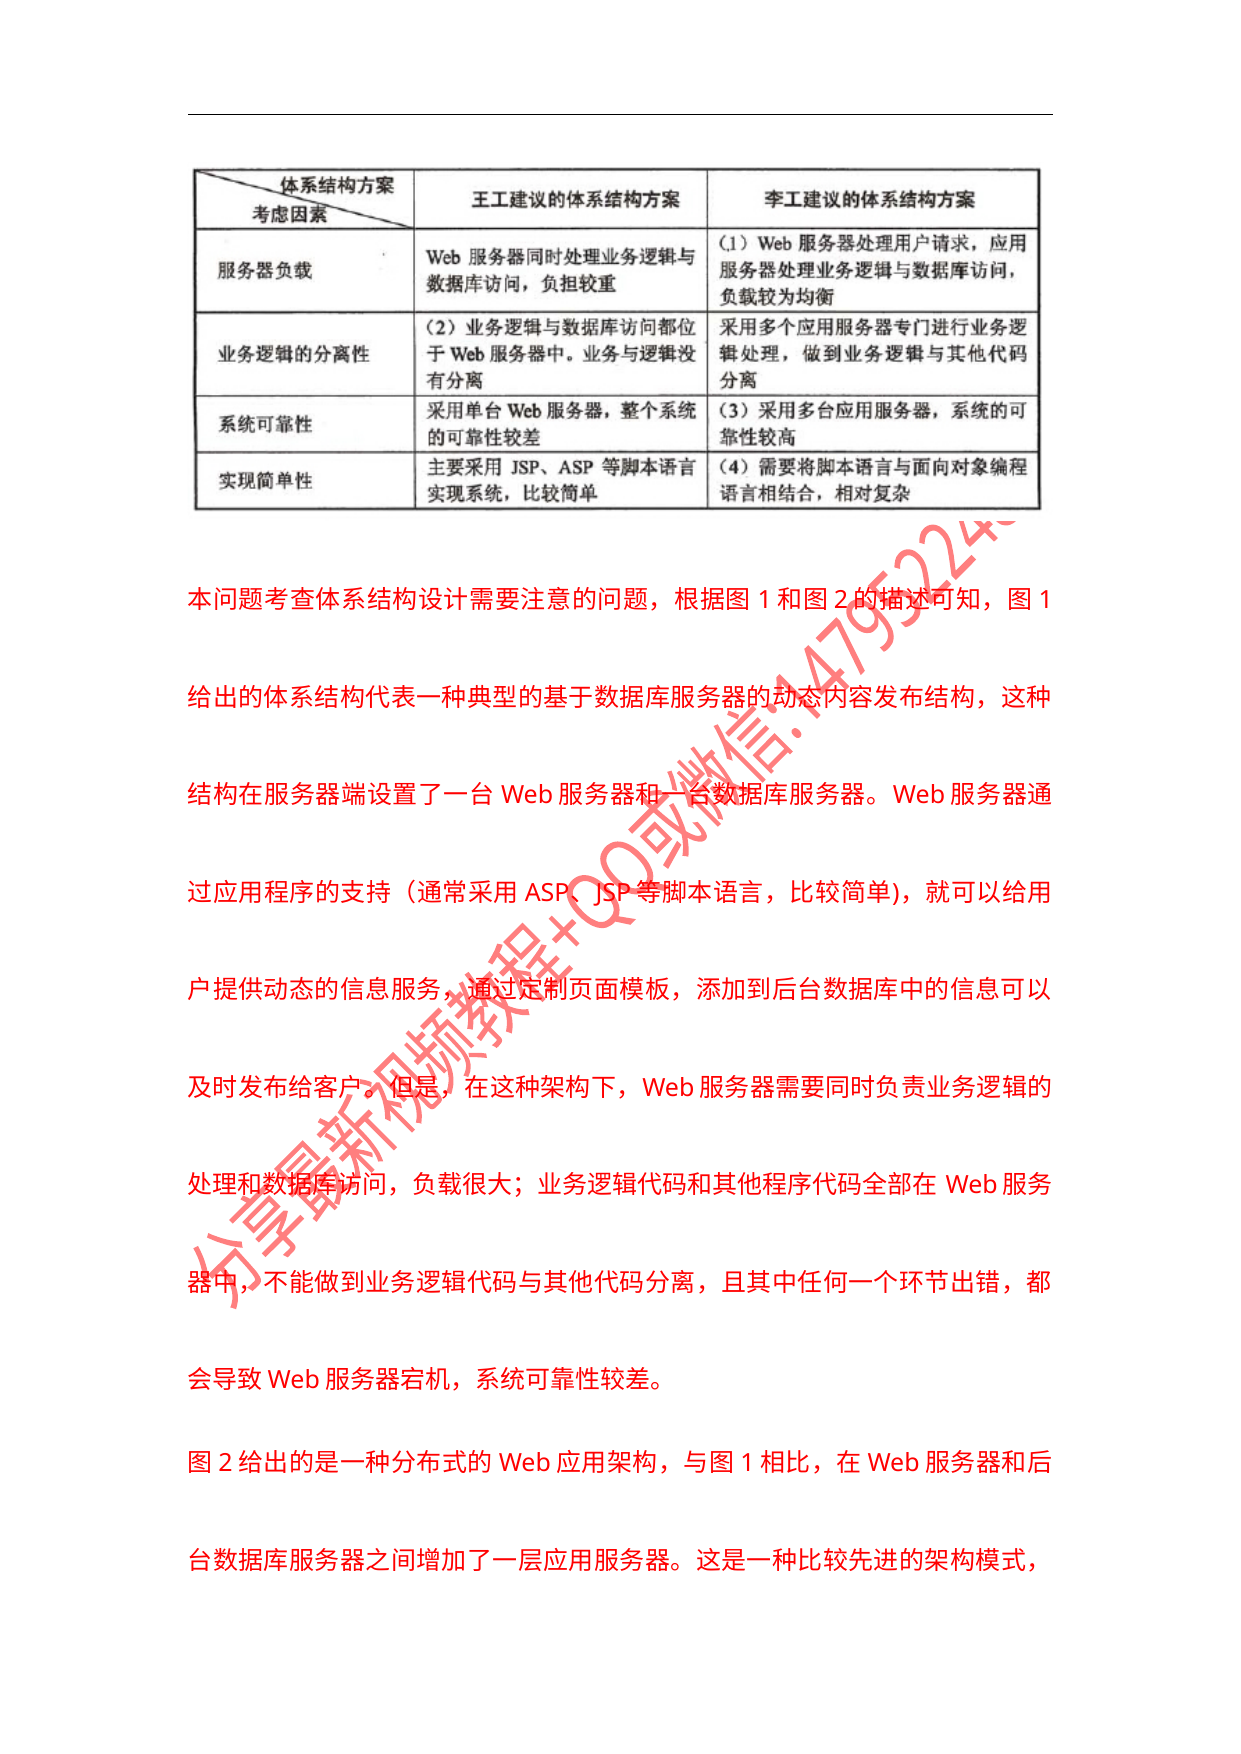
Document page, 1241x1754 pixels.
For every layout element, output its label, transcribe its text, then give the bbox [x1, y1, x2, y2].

text 本问题考查体系结构设计需要注意的问题，根据图1和图2的描述可知，图1给出的体系结构代表一种典型的基于数据库服务器的动态内容发布结构，这种结构在服务器端设置了一台Web服务器和一台数据库服务器。Web服务器通过应用程序的支持（通常采用ASP、JSP等脚本语言，比较简单)，就可以给用户提供动态的信息服务，通过定制页面模板，添加到后台数据库中的信息可以及时发布给客户。但是，在这种架构下，Web服务器需要同时负责业务逻辑的处理和数据库访问，负载很大；业务逻辑代码和其他程序代码全部在Web服务器中，不能做到业务逻辑代码与其他代码分离，且其中任何一个环节出错，都会导致Web服务器宕机，系统可靠性较差。 [187, 565, 1053, 1410]
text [187, 1428, 1053, 1591]
picture [187, 162, 1053, 521]
